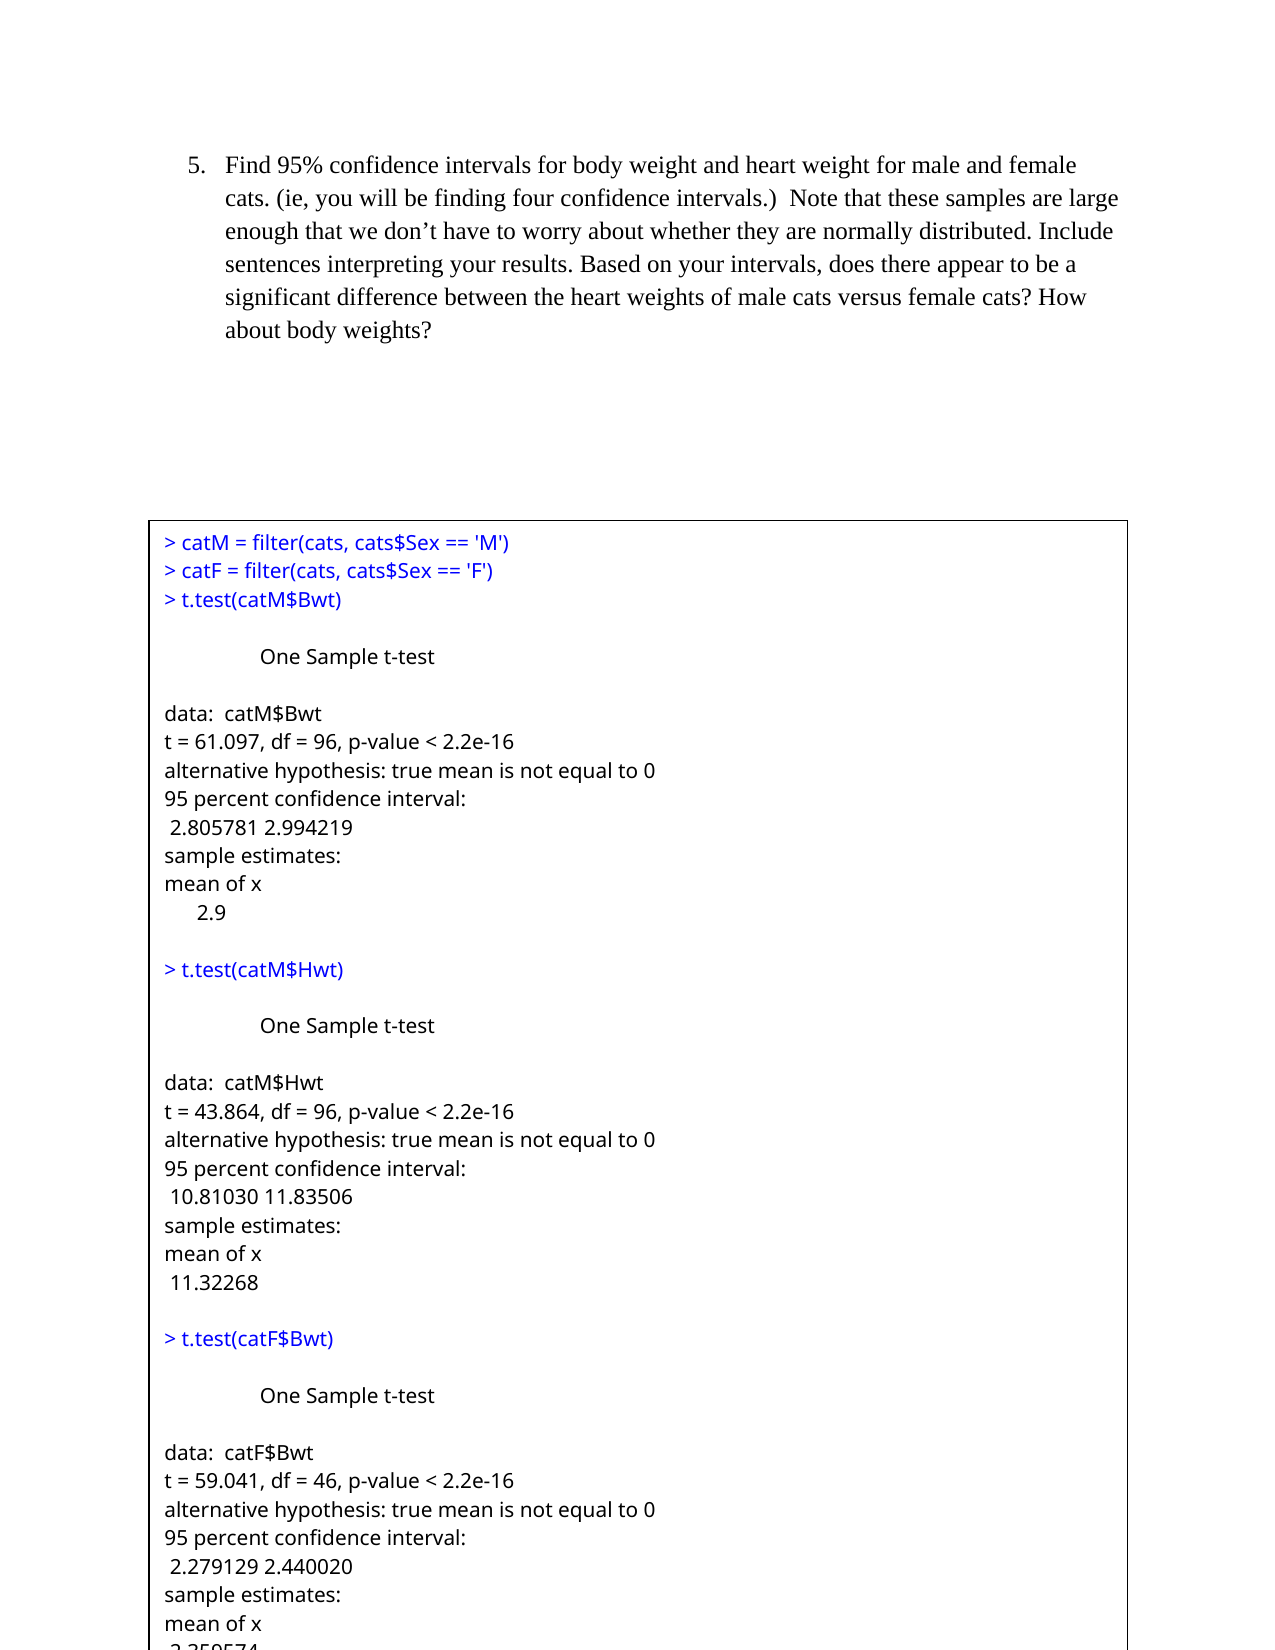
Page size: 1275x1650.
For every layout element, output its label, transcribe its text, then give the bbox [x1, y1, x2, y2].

list Find 95% confidence intervals for body weight and heart weight for male and female cats. (ie, you will be finding four confidence intervals.) Note that these samples are large enough that we don’t have to worry about whether they are normally distributed. Include sentences interpreting your results. Based on your intervals, does there appear to be a significant difference between the heart weights of male cats versus female cats? How about body weights? [187, 150, 1125, 344]
